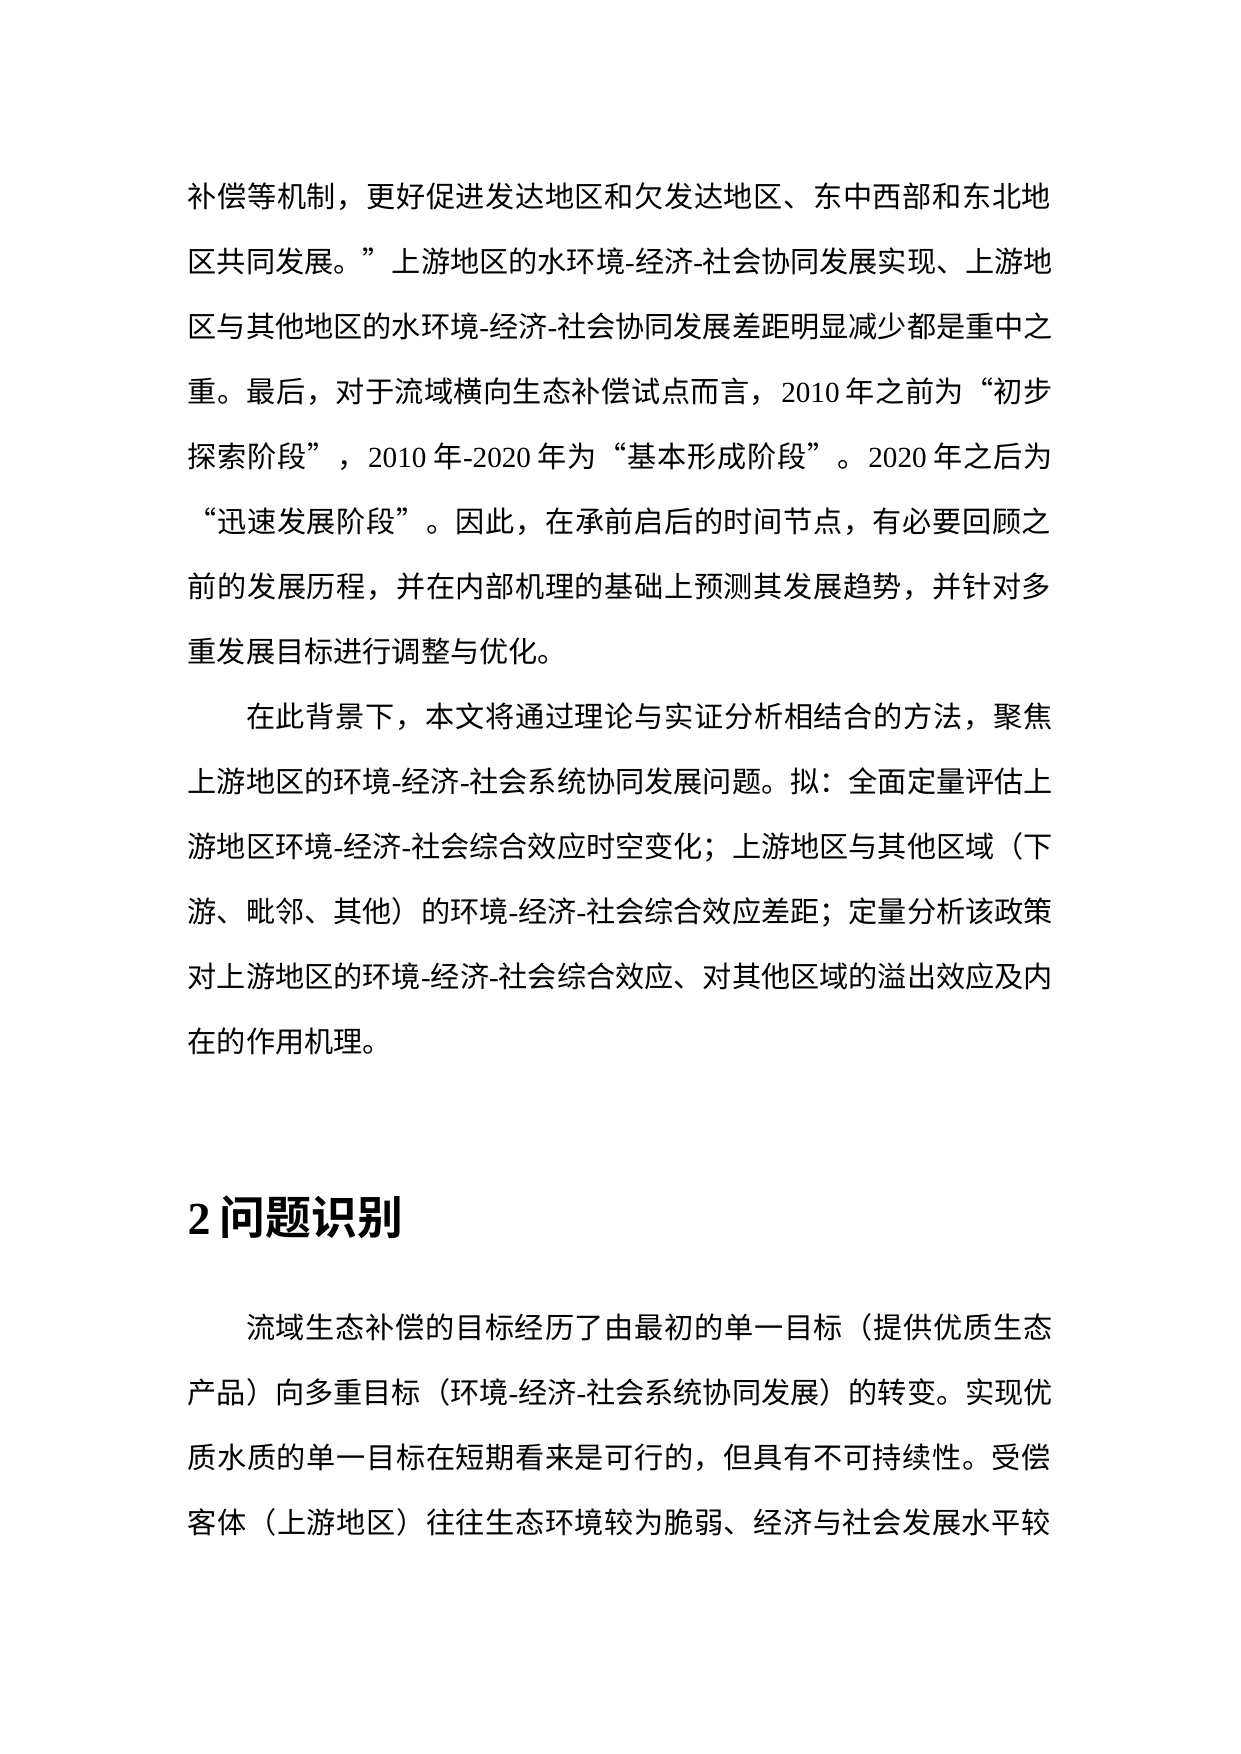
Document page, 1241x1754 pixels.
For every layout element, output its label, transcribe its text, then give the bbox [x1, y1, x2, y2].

subtitle 2问题识别 [187, 1166, 1053, 1264]
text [187, 1293, 1053, 1553]
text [187, 162, 1053, 682]
text 在此背景下，本文将通过理论与实证分析相结合的方法，聚焦上游地区的环境-经济-社会系统协同发展问题。拟：全面定量评估上游地区环境-经济-社会综合效应时空变化；上游地区与其他区域（下游、毗邻、其他）的环境-经济-社会综合效应差距；定量分析该政策对上游地区的环境-经济-社会综合效应、对其他区域的溢出效应及内在的作用机理。 [187, 682, 1053, 1072]
